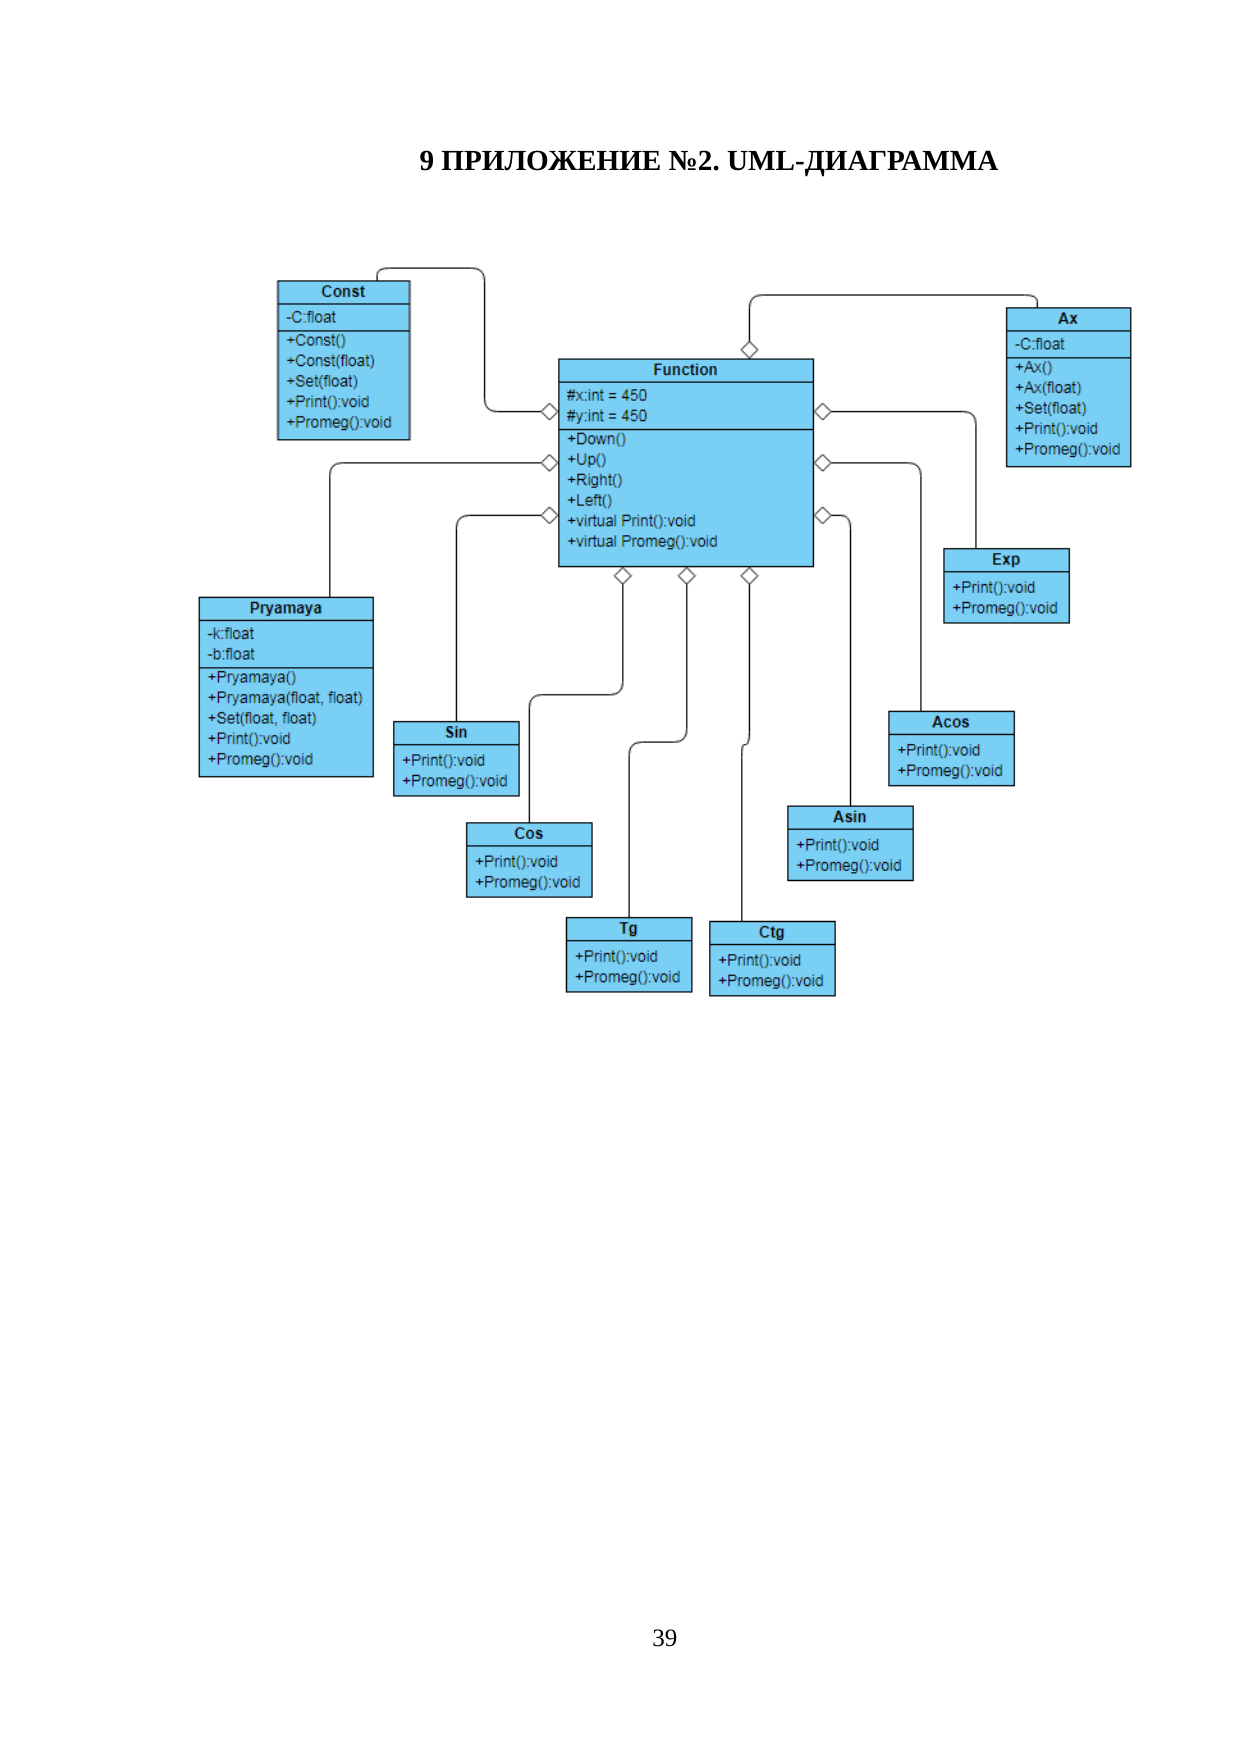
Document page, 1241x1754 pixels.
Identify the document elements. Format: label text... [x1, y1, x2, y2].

subtitle Приложение №2. UML-диаграмма [266, 143, 1152, 177]
picture [177, 242, 1152, 1035]
